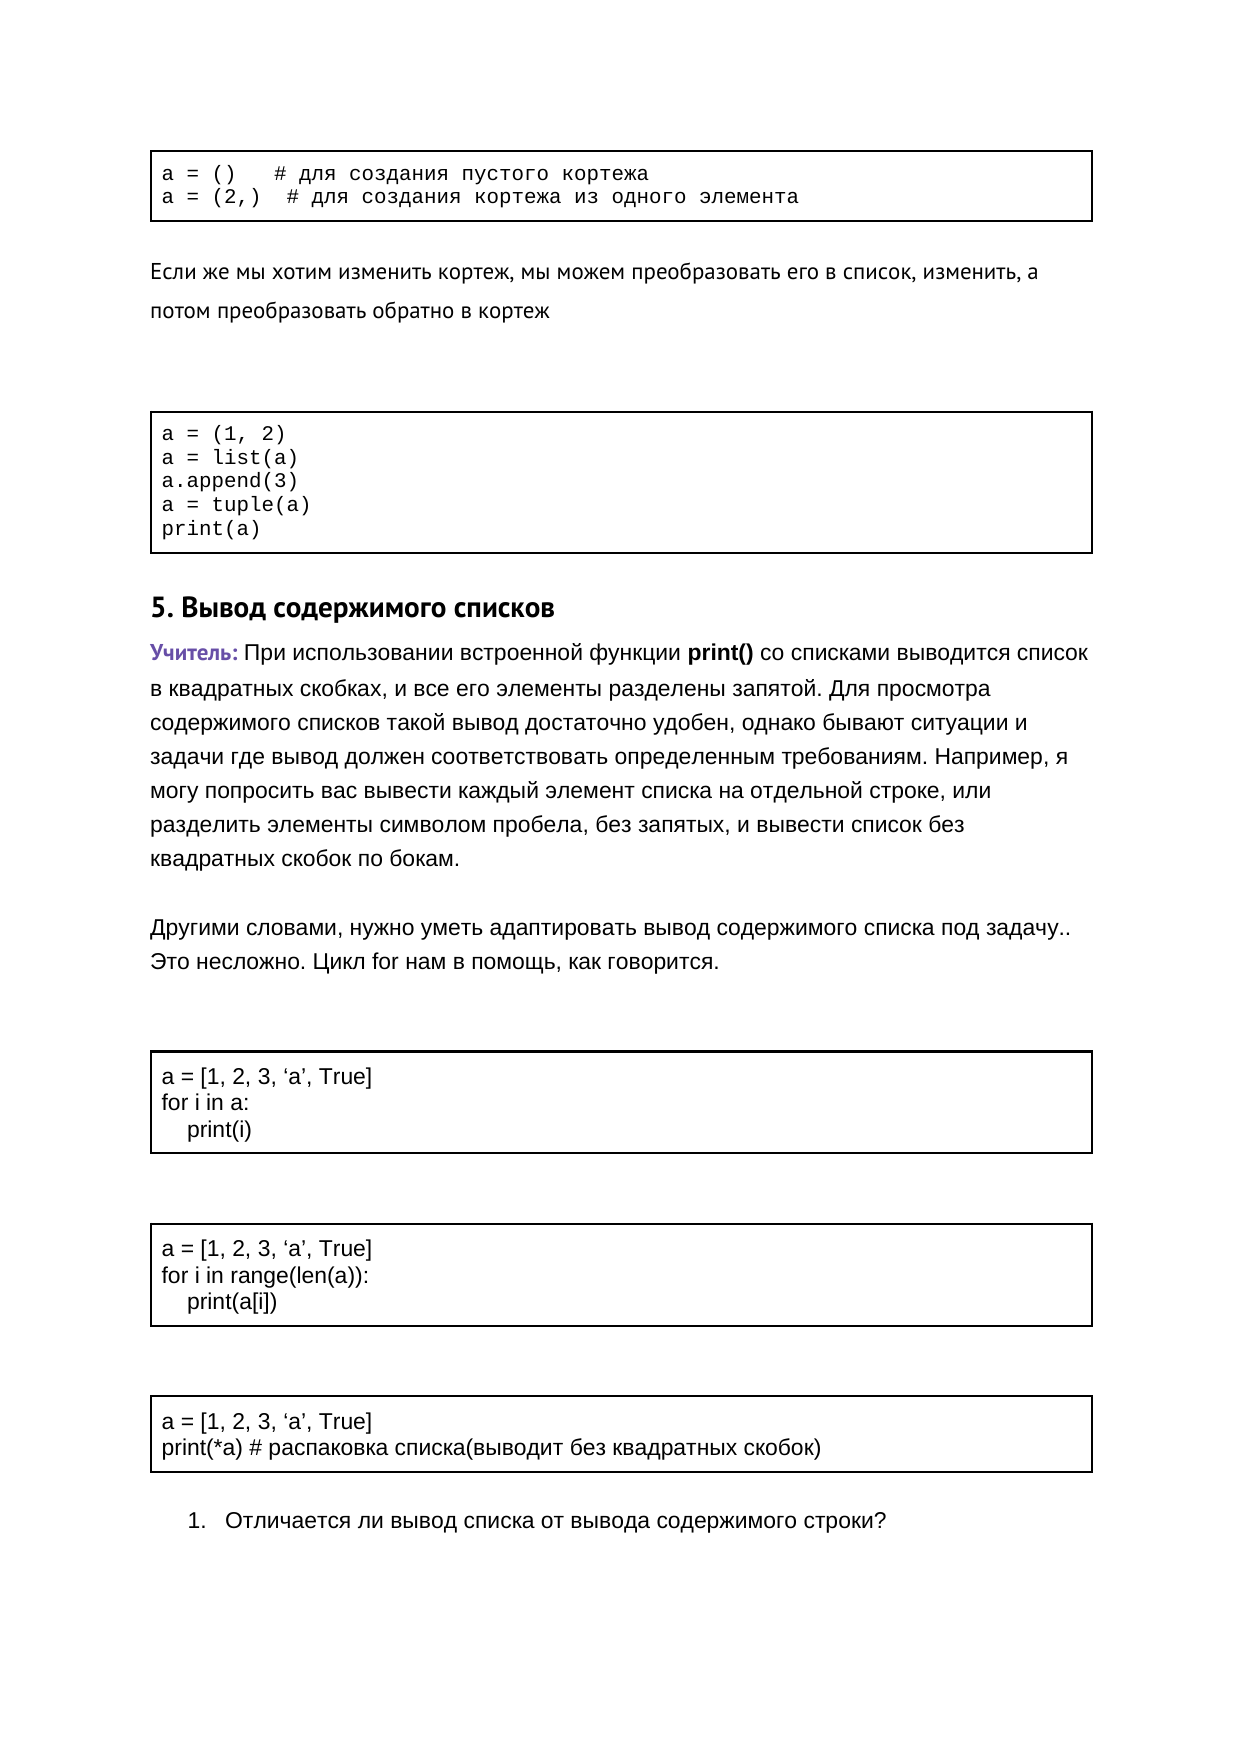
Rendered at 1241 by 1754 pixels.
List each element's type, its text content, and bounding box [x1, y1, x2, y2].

list Отличается ли вывод списка от вывода содержимого строки? [187, 1507, 1090, 1533]
text Если же мы хотим изменить кортеж, мы можем преобразовать его в список, изменить, а потом преобразовать обратно в кортеж [150, 256, 1090, 325]
text Другими словами, нужно уметь адаптировать вывод содержимого списка под задачу.. Это несложно. Цикл for нам в помощь, как говорится. [150, 914, 1090, 974]
text Учитель: При использовании встроенной функции print() со списками выводится список в квадратных скобках, и все его элементы разделены запятой. Для просмотра содержимого списков такой вывод достаточно удобен, однако бывают ситуации и задачи где вывод должен соответствовать определенным требованиям. Например, я могу попросить вас вывести каждый элемент списка на отдельной строке, или разделить элементы символом пробела, без запятых, и вывести список без квадратных скобок по бокам. [150, 637, 1090, 872]
table_header a = () # для создания пустого кортежа a = (2,) # для создания кортежа из одного элемента [152, 152, 1091, 220]
table_header a = [1, 2, 3, ‘a’, True] for i in a: print(i) [152, 1053, 1091, 1152]
table_header a = [1, 2, 3, ‘a’, True] for i in range(len(a)): print(a[i]) [152, 1225, 1091, 1325]
table_header a = (1, 2) a = list(a) a.append(3) a = tuple(a) print(a) [152, 413, 1091, 552]
table_header a = [1, 2, 3, ‘a’, True] print(*a) # распаковка списка(выводит без квадратных скобок) [152, 1397, 1091, 1471]
text 5. Вывод содержимого списков [150, 588, 1090, 626]
